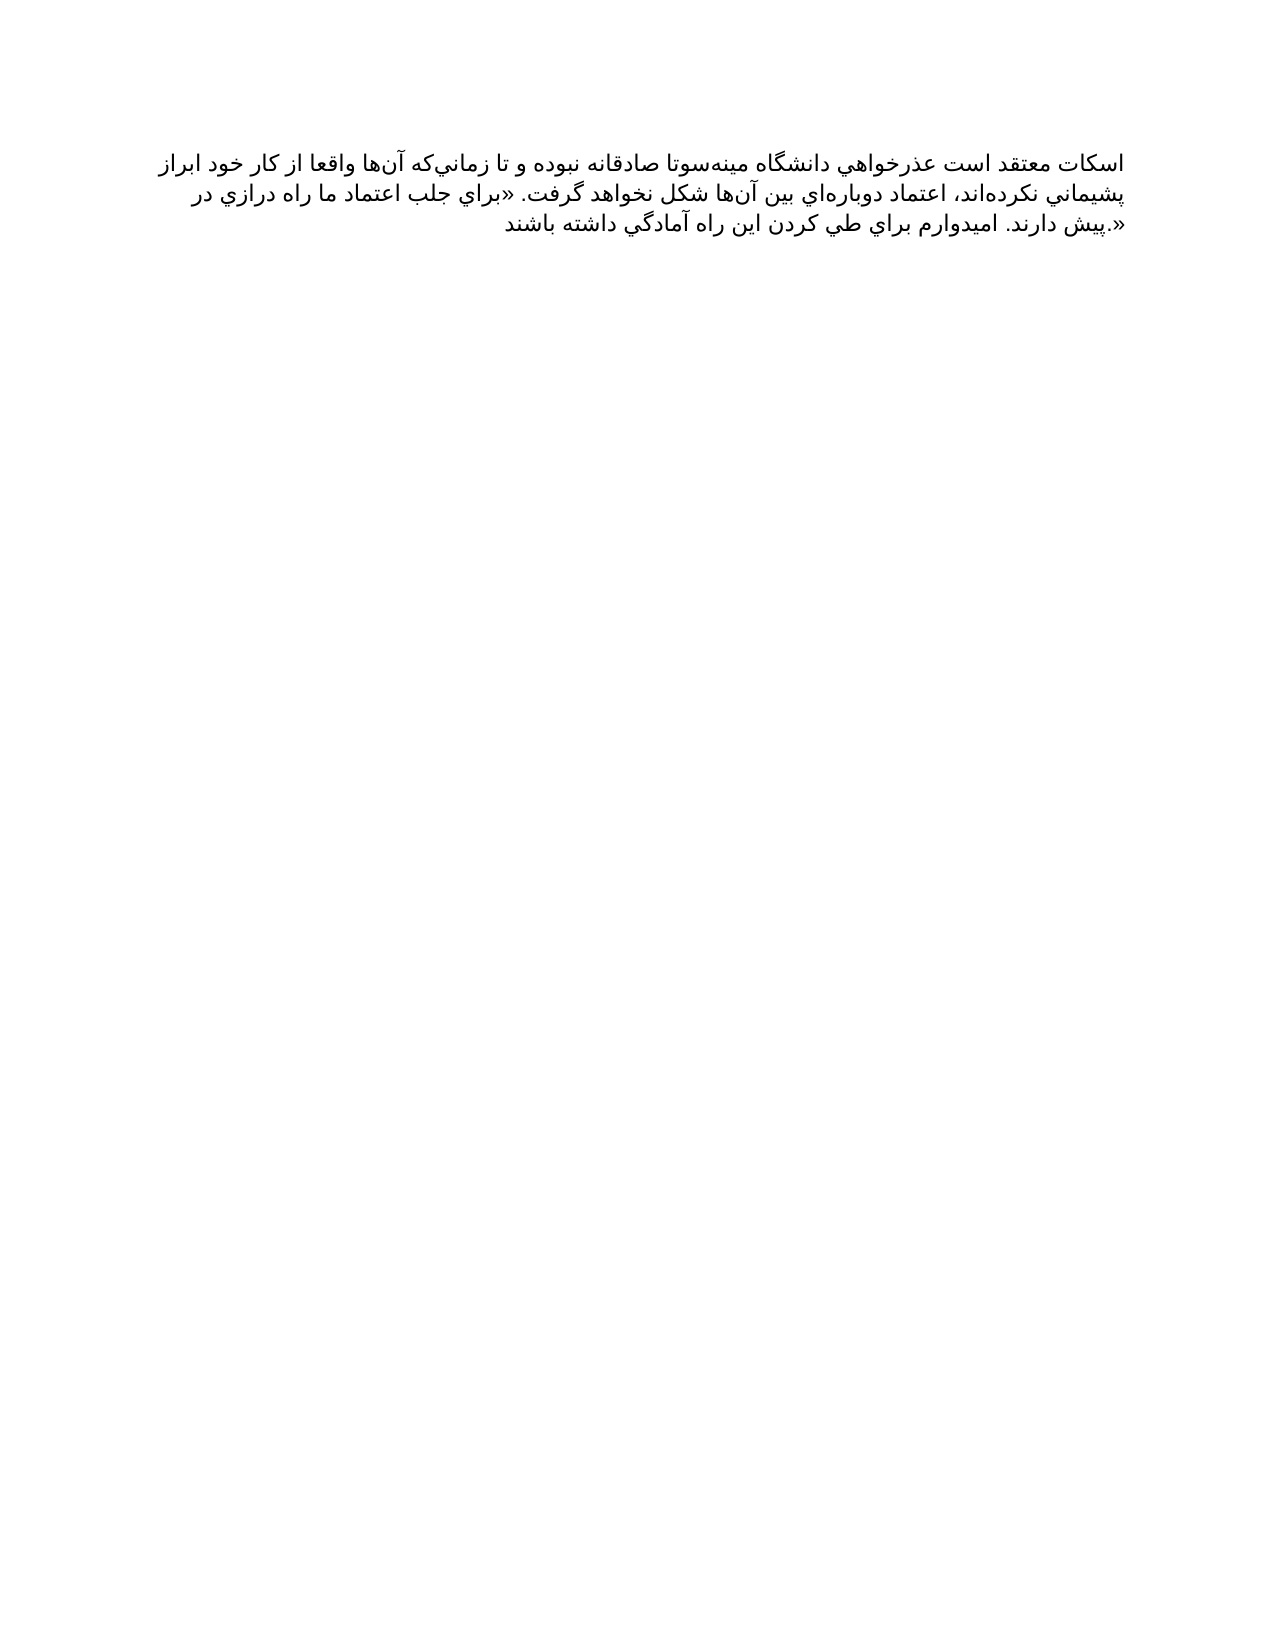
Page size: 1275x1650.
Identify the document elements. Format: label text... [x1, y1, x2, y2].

text اسکات معتقد است عذرخواهي دانشگاه مينه‌سوتا صادقانه نبوده و تا زماني‌که آن‌ها واقعا از کار خود ابراز پشيماني نکرده‌اند، اعتماد دوباره‌اي بين آن‌ها شکل نخواهد گرفت. «براي جلب اعتماد ما راه درازي در پيش دارند. اميدوارم براي طي کردن اين راه آمادگي داشته باشند.» [150, 150, 1125, 237]
